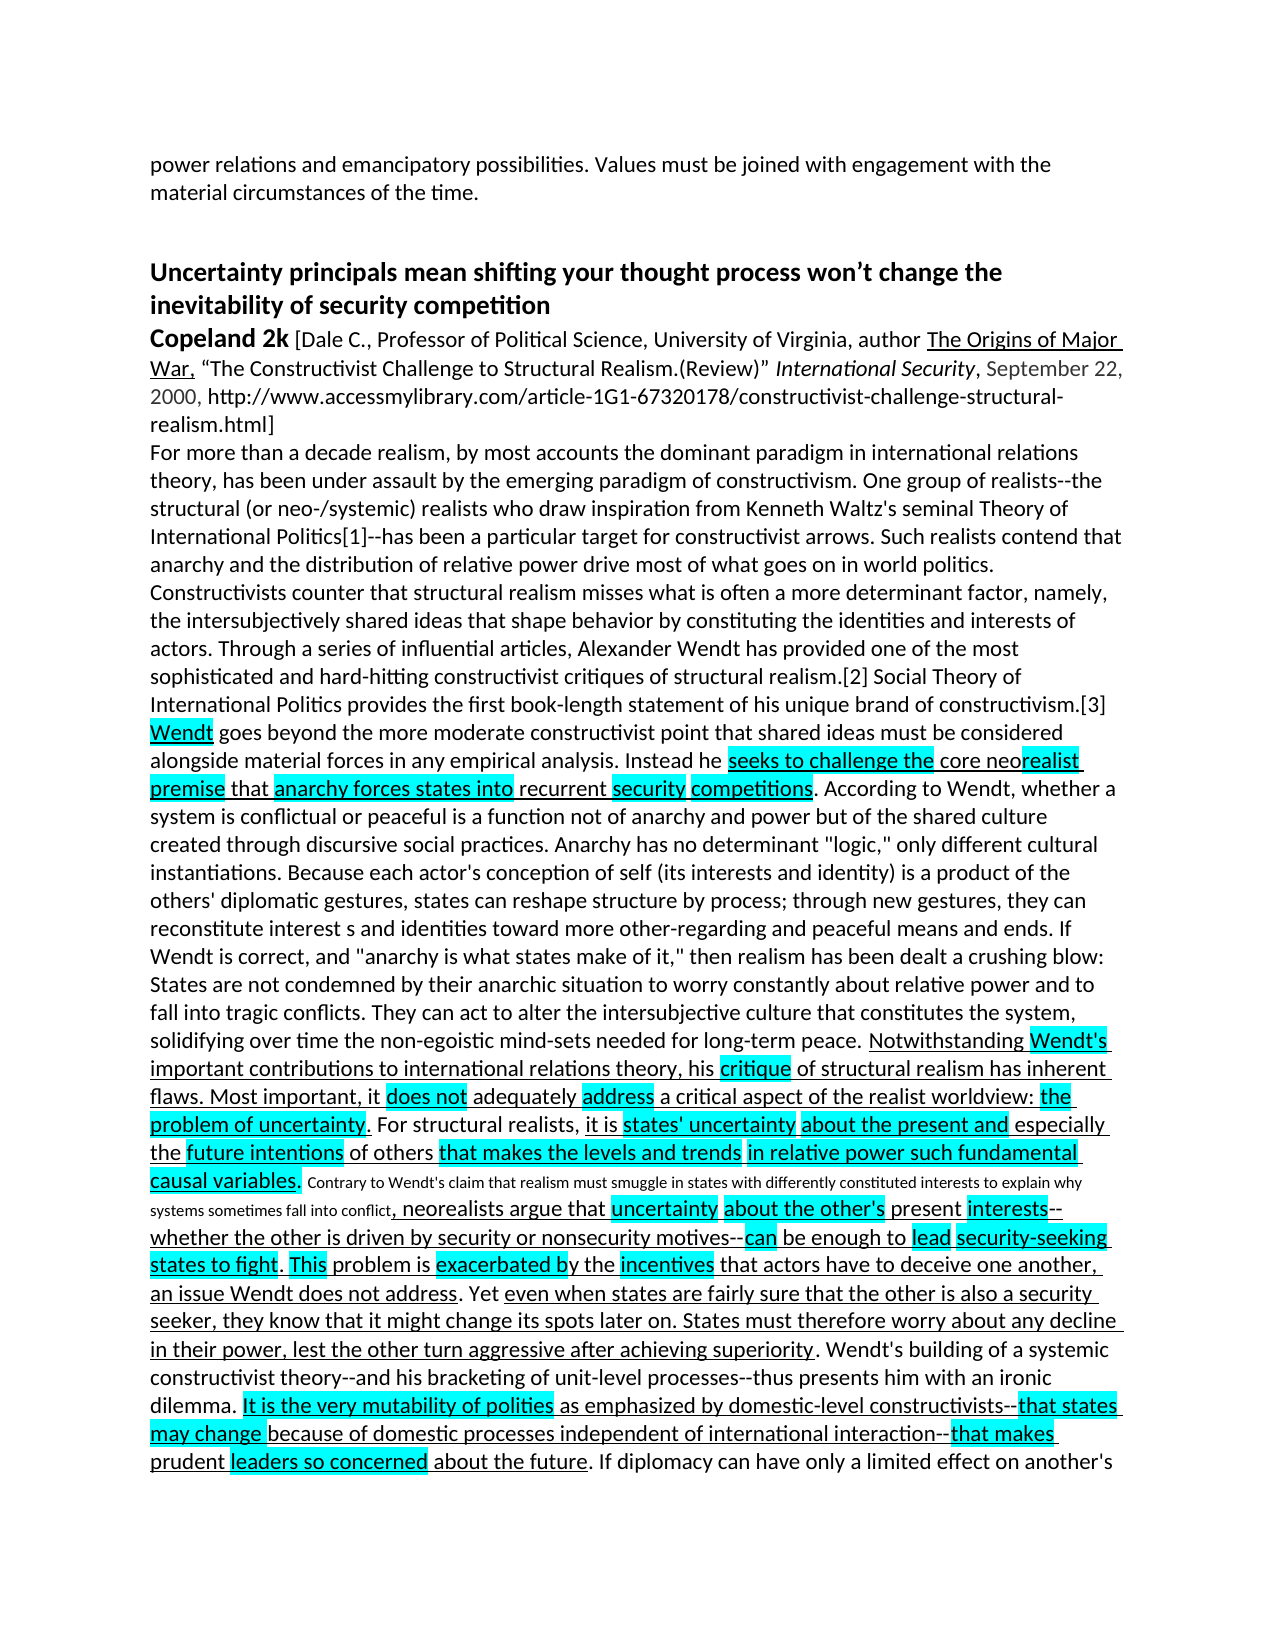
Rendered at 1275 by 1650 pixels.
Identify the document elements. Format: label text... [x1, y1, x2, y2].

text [150, 438, 1125, 1475]
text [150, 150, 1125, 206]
text Copeland 2k [Dale C., Professor of Political Science, University of Virginia, author The Origins of Major War, “The Constructivist Challenge to Structural Realism.(Review)” International Security, September 22, 2000, http://www.accessmylibrary.com/article-1G1-67320178/constructivist-challenge-structural-realism.html] [150, 321, 1125, 438]
subtitle Uncertainty principals mean shifting your thought process won’t change the inevitability of security competition [150, 255, 1125, 321]
